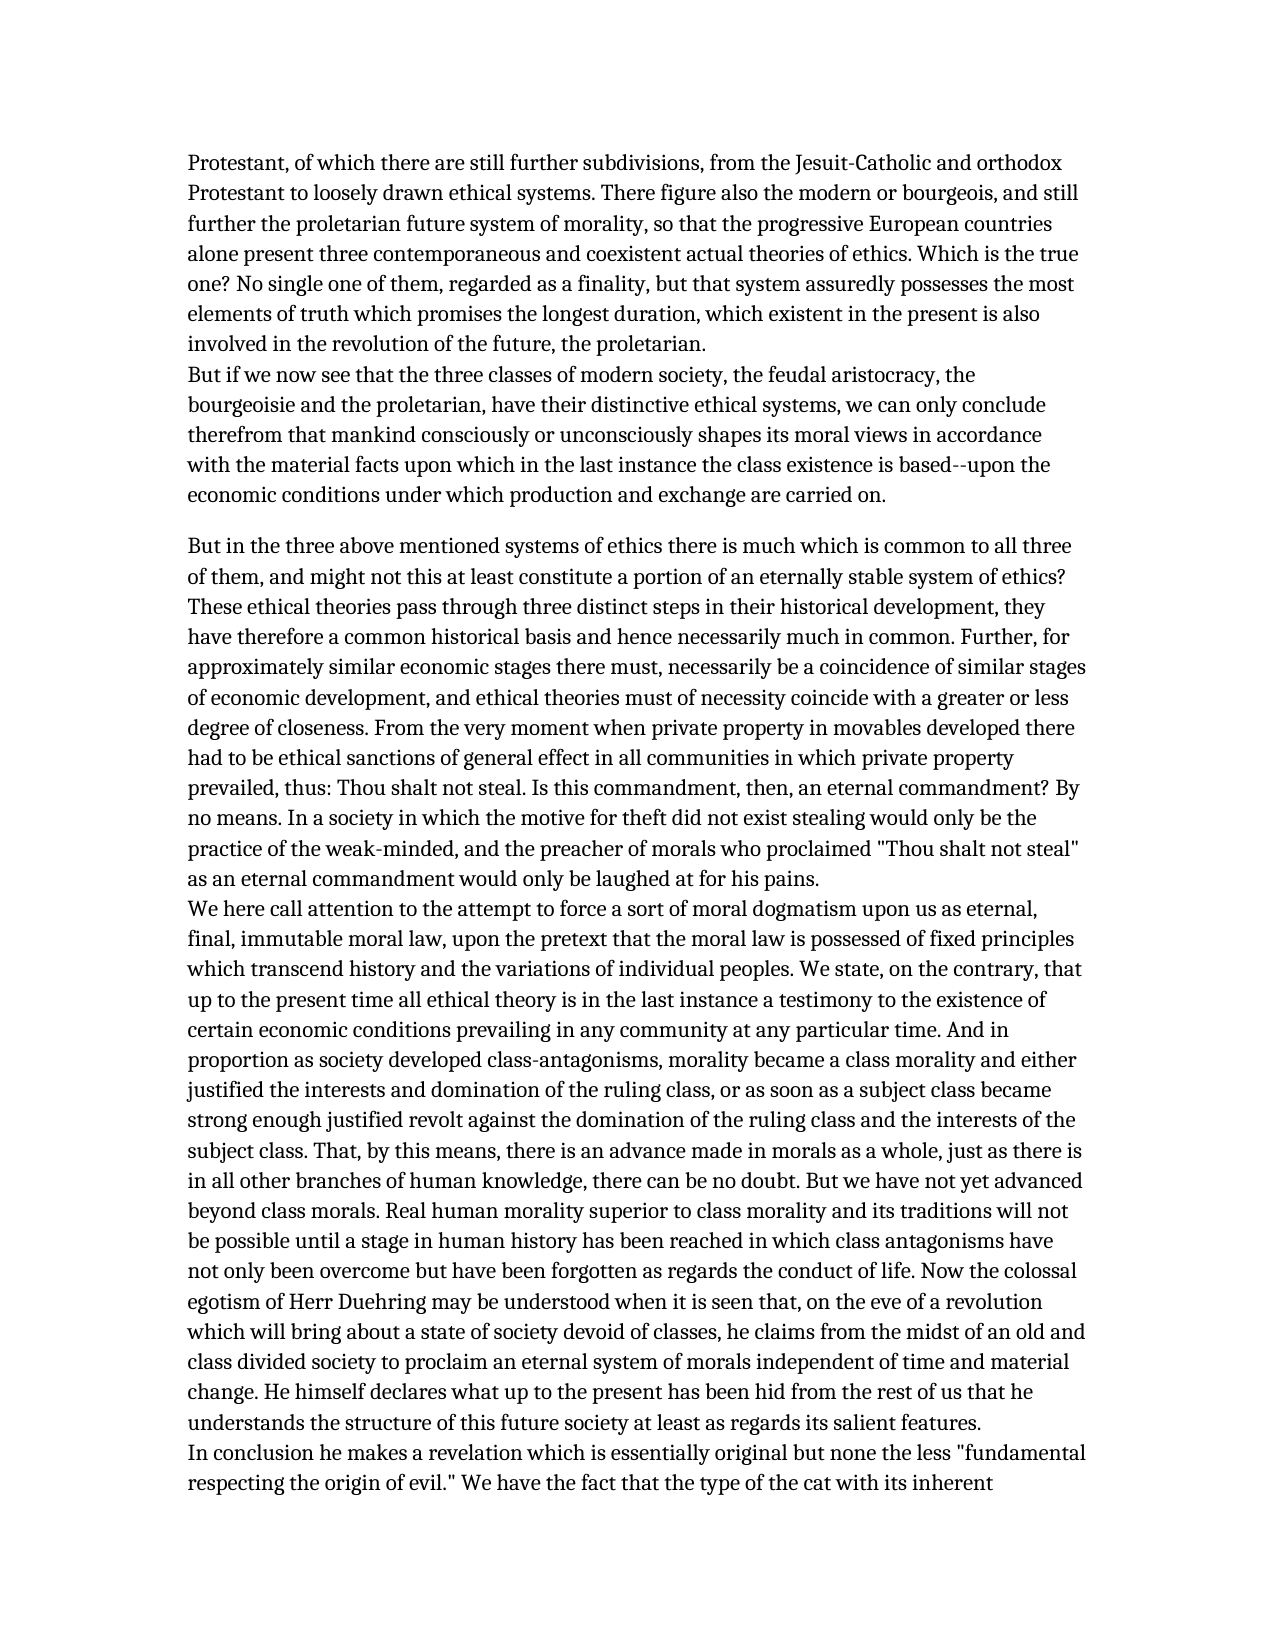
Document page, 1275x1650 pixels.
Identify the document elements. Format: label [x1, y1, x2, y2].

text [187, 533, 1087, 1496]
text [187, 150, 1087, 509]
